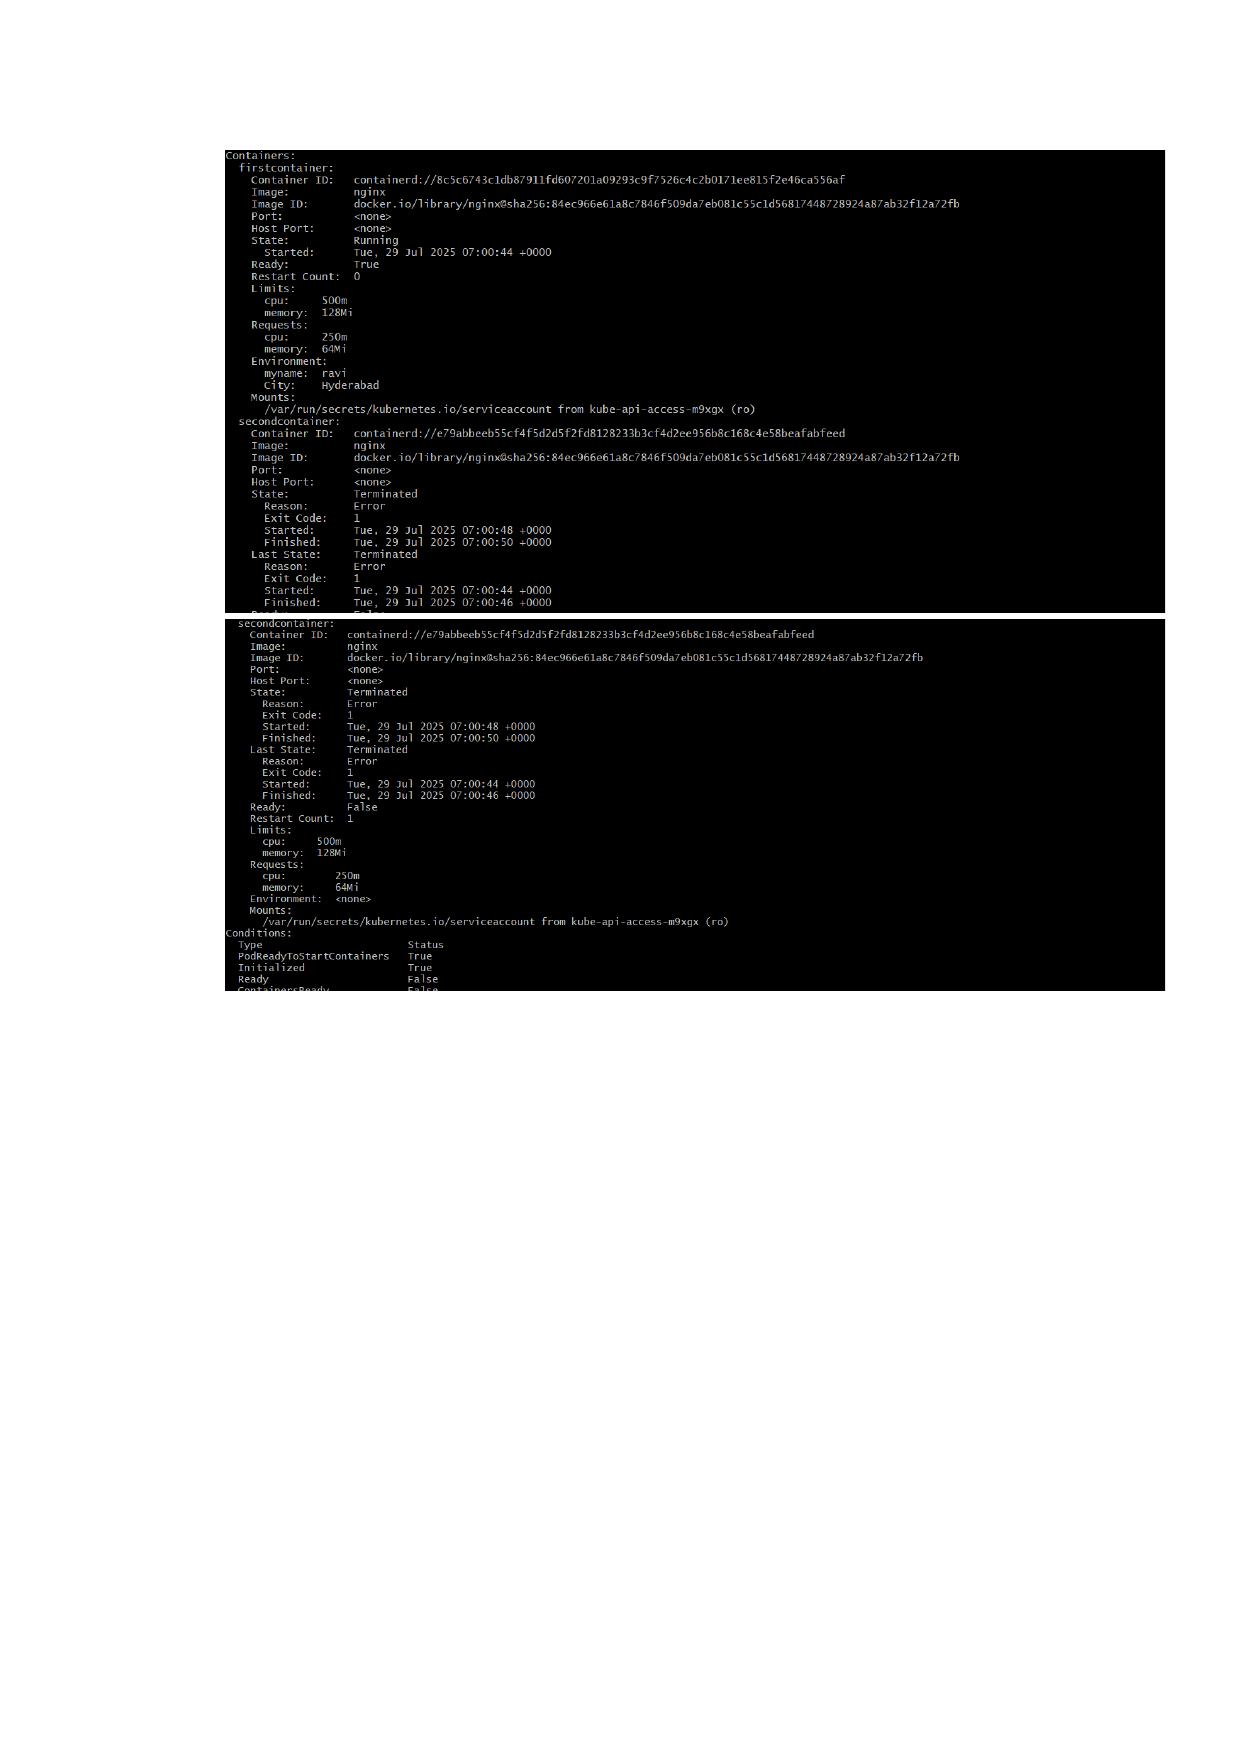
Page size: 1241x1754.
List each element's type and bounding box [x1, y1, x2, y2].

picture [225, 150, 1166, 613]
picture [225, 619, 1166, 991]
